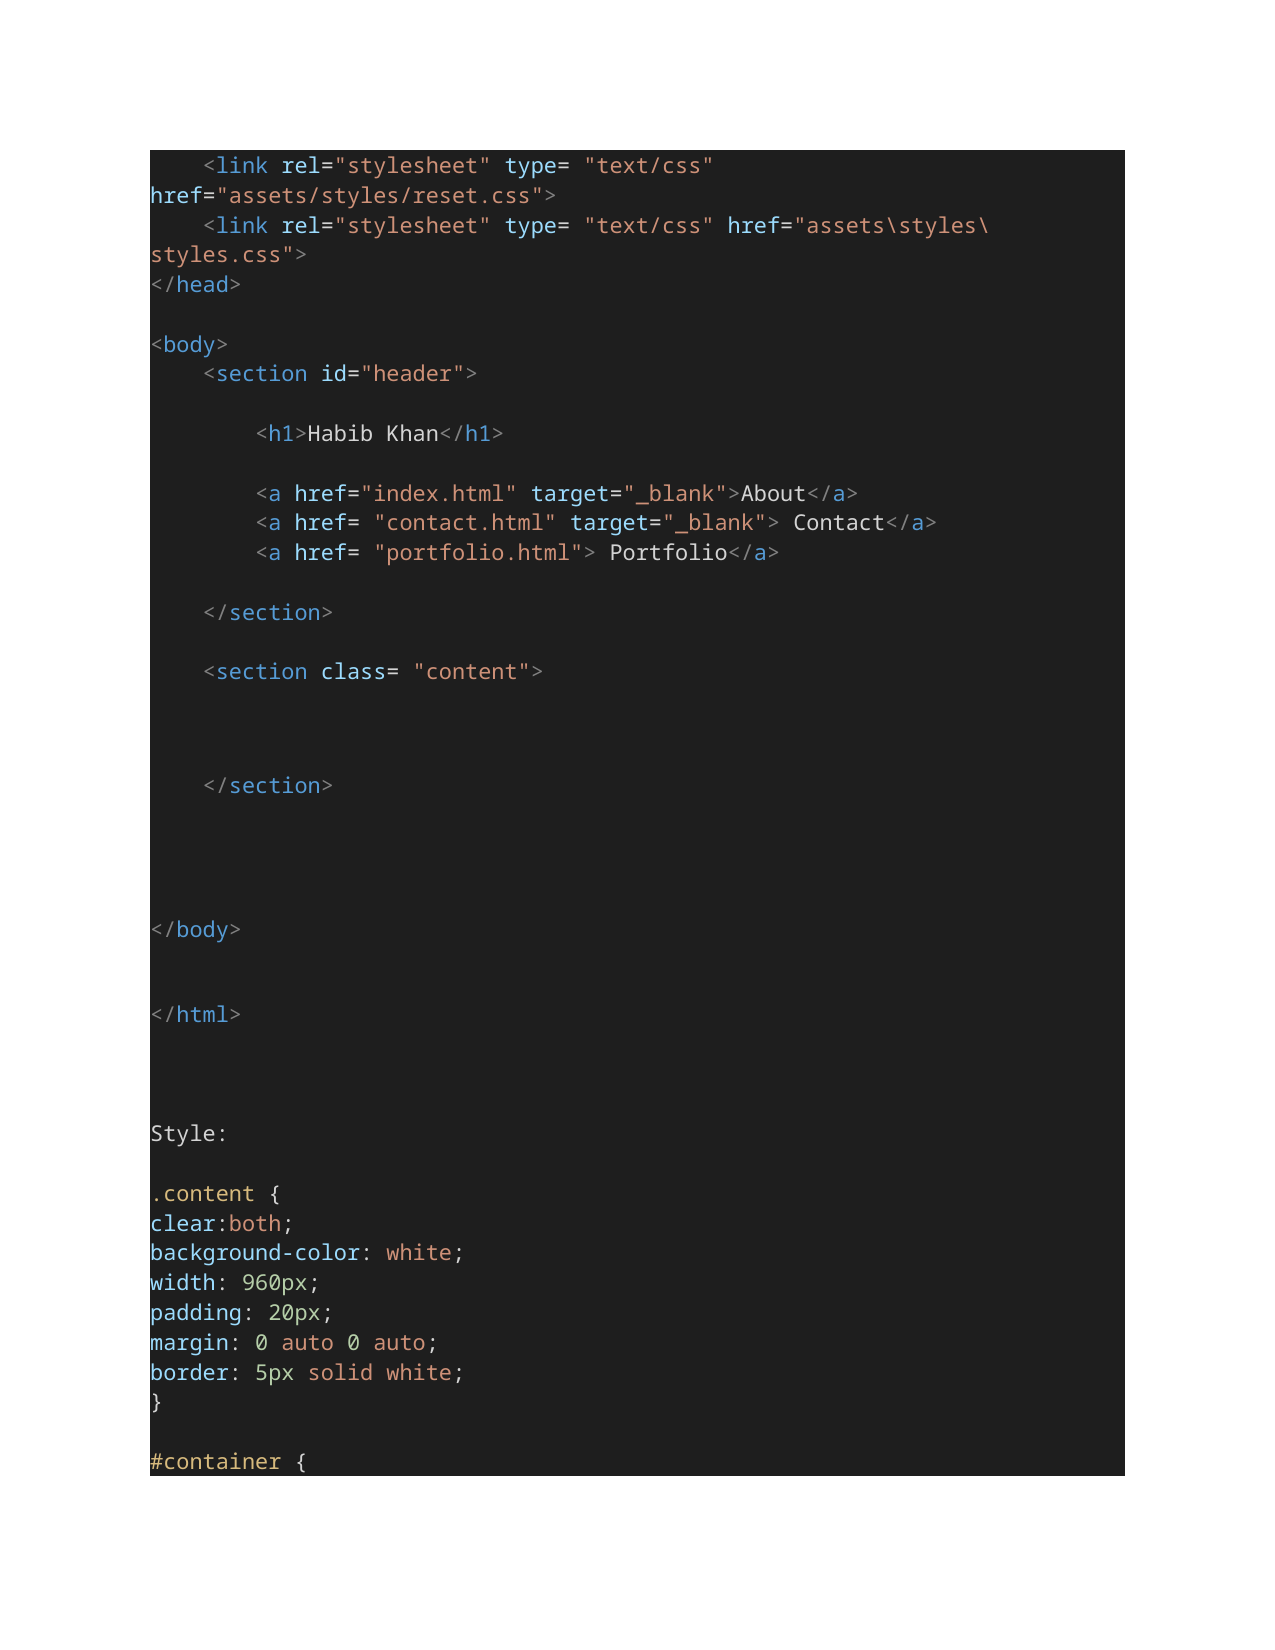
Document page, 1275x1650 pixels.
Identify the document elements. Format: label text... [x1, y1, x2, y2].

text } [150, 1386, 1125, 1416]
text </head> [150, 269, 1125, 299]
text <a href= "contact.html" target="_blank"> Contact</a> [150, 507, 1125, 537]
text padding: 20px; [150, 1297, 1125, 1327]
text </body> [150, 914, 1125, 944]
text <link rel="stylesheet" type= "text/css" href="assets\styles\styles.css"> [150, 209, 1125, 269]
text background-color: white; [150, 1237, 1125, 1267]
text <section id="header"> [150, 358, 1125, 388]
text </section> [150, 597, 1125, 626]
text <h1>Habib Khan</h1> [150, 418, 1125, 448]
text </html> [150, 999, 1125, 1029]
text <body> [150, 329, 1125, 358]
text <section class= "content"> [150, 656, 1125, 686]
text <a href= "portfolio.html"> Portfolio</a> [150, 537, 1125, 567]
text #container { [150, 1446, 1125, 1476]
text clear:both; [150, 1208, 1125, 1237]
text <a href="index.html" target="_blank">About</a> [150, 477, 1125, 507]
text </section> [150, 770, 1125, 800]
text Style: [150, 1118, 1125, 1148]
text border: 5px solid white; [150, 1357, 1125, 1386]
text <link rel="stylesheet" type= "text/css" href="assets/styles/reset.css"> [150, 150, 1125, 209]
text margin: 0 auto 0 auto; [150, 1327, 1125, 1357]
text .content { [150, 1178, 1125, 1208]
text width: 960px; [150, 1267, 1125, 1297]
